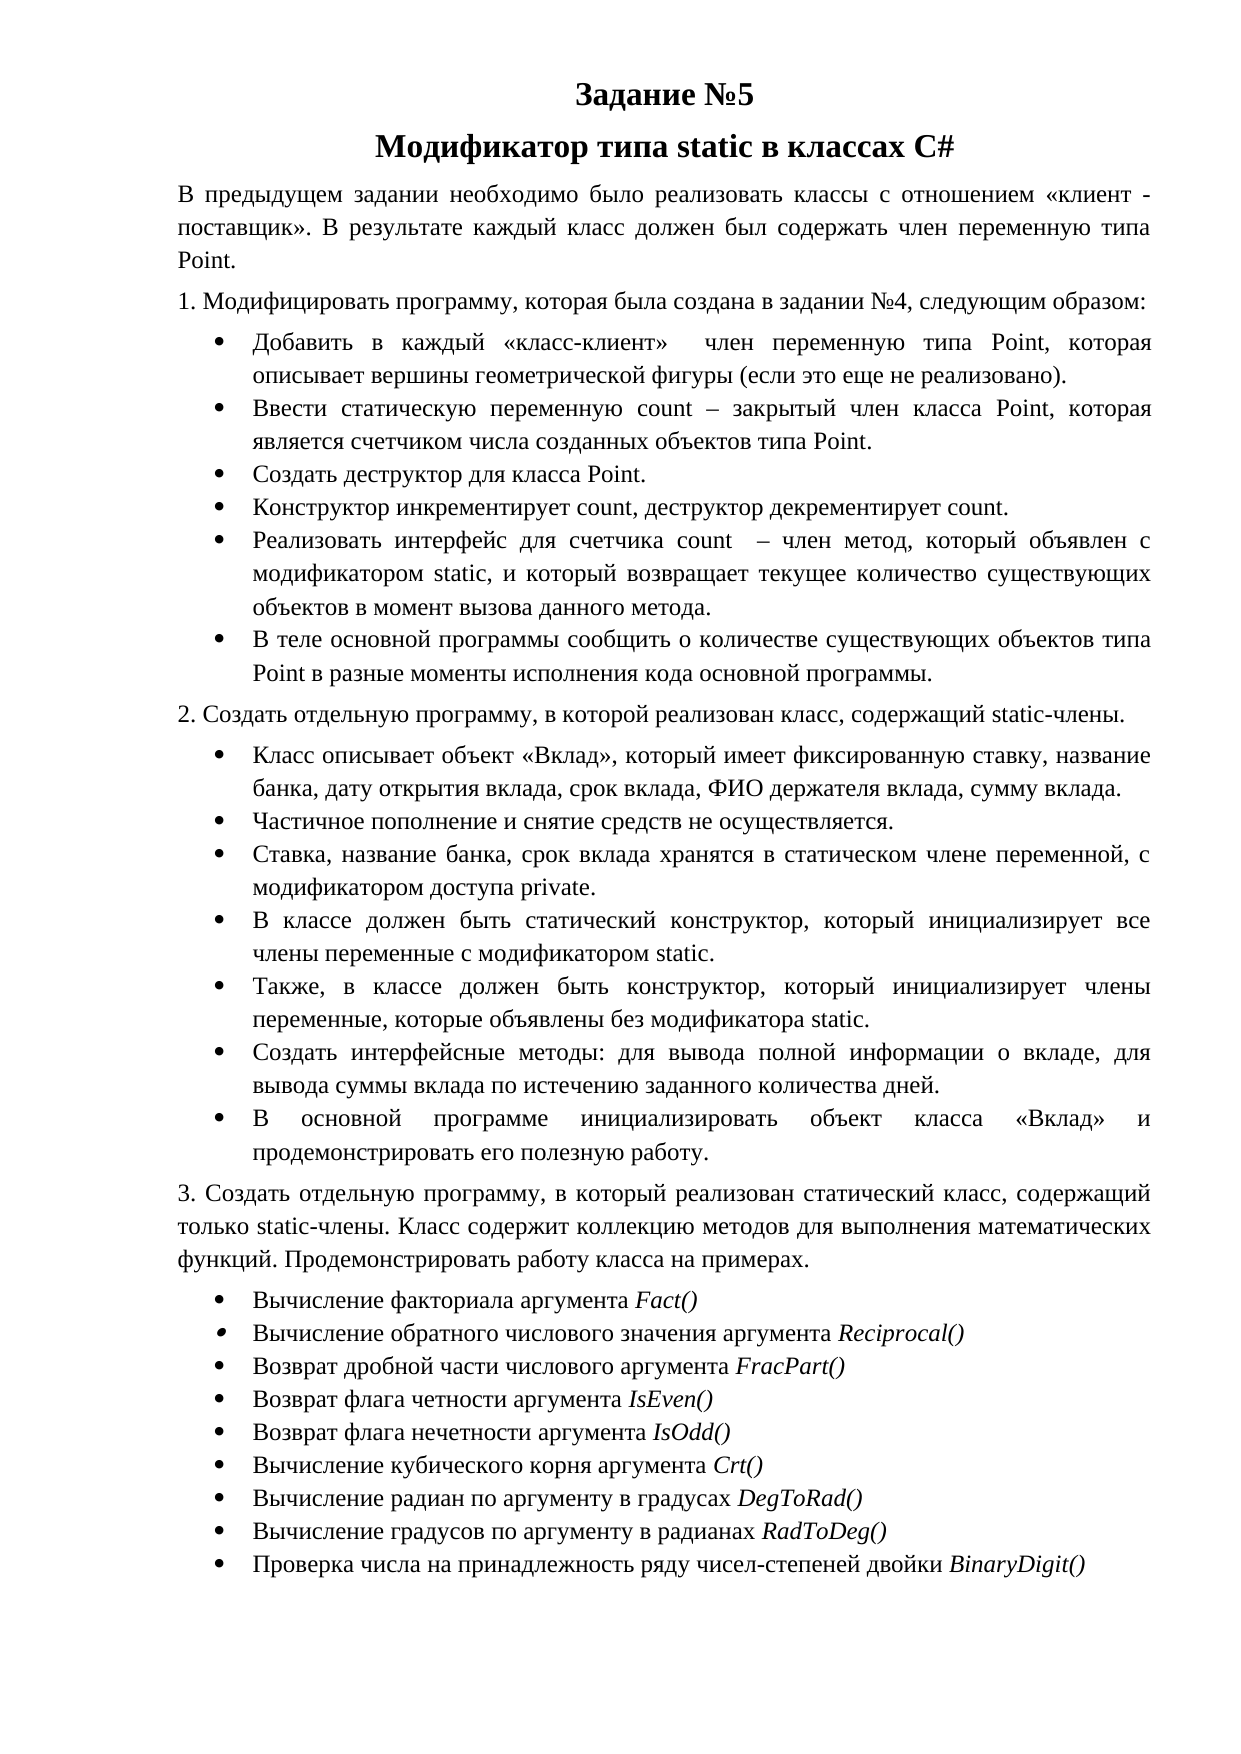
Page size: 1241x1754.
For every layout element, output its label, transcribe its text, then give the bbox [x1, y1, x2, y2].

list Вычисление градусов по аргументу в радианах RadToDeg() [215, 1516, 1152, 1545]
list Вычисление факториала аргумента Fact() [215, 1285, 1152, 1314]
text Модификатор типа static в классах C# [177, 126, 1152, 164]
text 2. Создать отдельную программу, в которой реализован класс, содержащий static-члены. [177, 699, 1152, 728]
list Частичное пополнение и снятие средств не осуществляется. [215, 806, 1152, 835]
list Реализовать интерфейс для счетчика count – член метод, который объявлен с модификатором static, и который возвращает текущее количество существующих объектов в момент вызова данного метода. [215, 526, 1152, 620]
list Вычисление радиан по аргументу в градусах DegToRad() [215, 1483, 1152, 1512]
text 3. Создать отдельную программу, в который реализован статический класс, содержащий только static-члены. Класс содержит коллекцию методов для выполнения математических функций. Продемонстрировать работу класса на примерах. [177, 1178, 1152, 1273]
list Ввести статическую переменную count – закрытый член класса Point, которая является счетчиком числа созданных объектов типа Point. [215, 393, 1152, 455]
list Возврат флага нечетности аргумента IsOdd() [215, 1417, 1152, 1446]
list Вычисление кубического корня аргумента Crt() [215, 1450, 1152, 1479]
list Вычисление обратного числового значения аргумента Reciprocal() [215, 1318, 1152, 1347]
text В предыдущем задании необходимо было реализовать классы с отношением «клиент - поставщик». В результате каждый класс должен был содержать член переменную типа Point. [177, 179, 1152, 273]
list В основной программе инициализировать объект класса «Вклад» и продемонстрировать его полезную работу. [215, 1103, 1152, 1165]
list Создать интерфейсные методы: для вывода полной информации о вкладе, для вывода суммы вклада по истечению заданного количества дней. [215, 1037, 1152, 1099]
list Класс описывает объект «Вклад», который имеет фиксированную ставку, название банка, дату открытия вклада, срок вклада, ФИО держателя вклада, сумму вклада. [215, 740, 1152, 802]
list Ставка, название банка, срок вклада хранятся в статическом члене переменной, с модификатором доступа private. [215, 839, 1152, 901]
list В теле основной программы сообщить о количестве существующих объектов типа Point в разные моменты исполнения кода основной программы. [215, 624, 1152, 686]
list Создать деструктор для класса Point. [215, 459, 1152, 488]
list Добавить в каждый «класс-клиент» член переменную типа Point, которая описывает вершины геометрической фигуры (если это еще не реализовано). [215, 327, 1152, 389]
list В классе должен быть статический конструктор, который инициализирует все члены переменные с модификатором static. [215, 905, 1152, 967]
list Возврат флага четности аргумента IsEven() [215, 1384, 1152, 1413]
list Также, в классе должен быть конструктор, который инициализирует члены переменные, которые объявлены без модификатора static. [215, 971, 1152, 1033]
list Возврат дробной части числового аргумента FracPart() [215, 1351, 1152, 1380]
list Конструктор инкрементирует count, деструктор декрементирует count. [215, 492, 1152, 521]
list Проверка числа на принадлежность ряду чисел-степеней двойки BinaryDigit() [215, 1549, 1152, 1578]
text Задание №5 [177, 74, 1152, 112]
text 1. Модифицировать программу, которая была создана в задании №4, следующим образом: [177, 286, 1152, 315]
